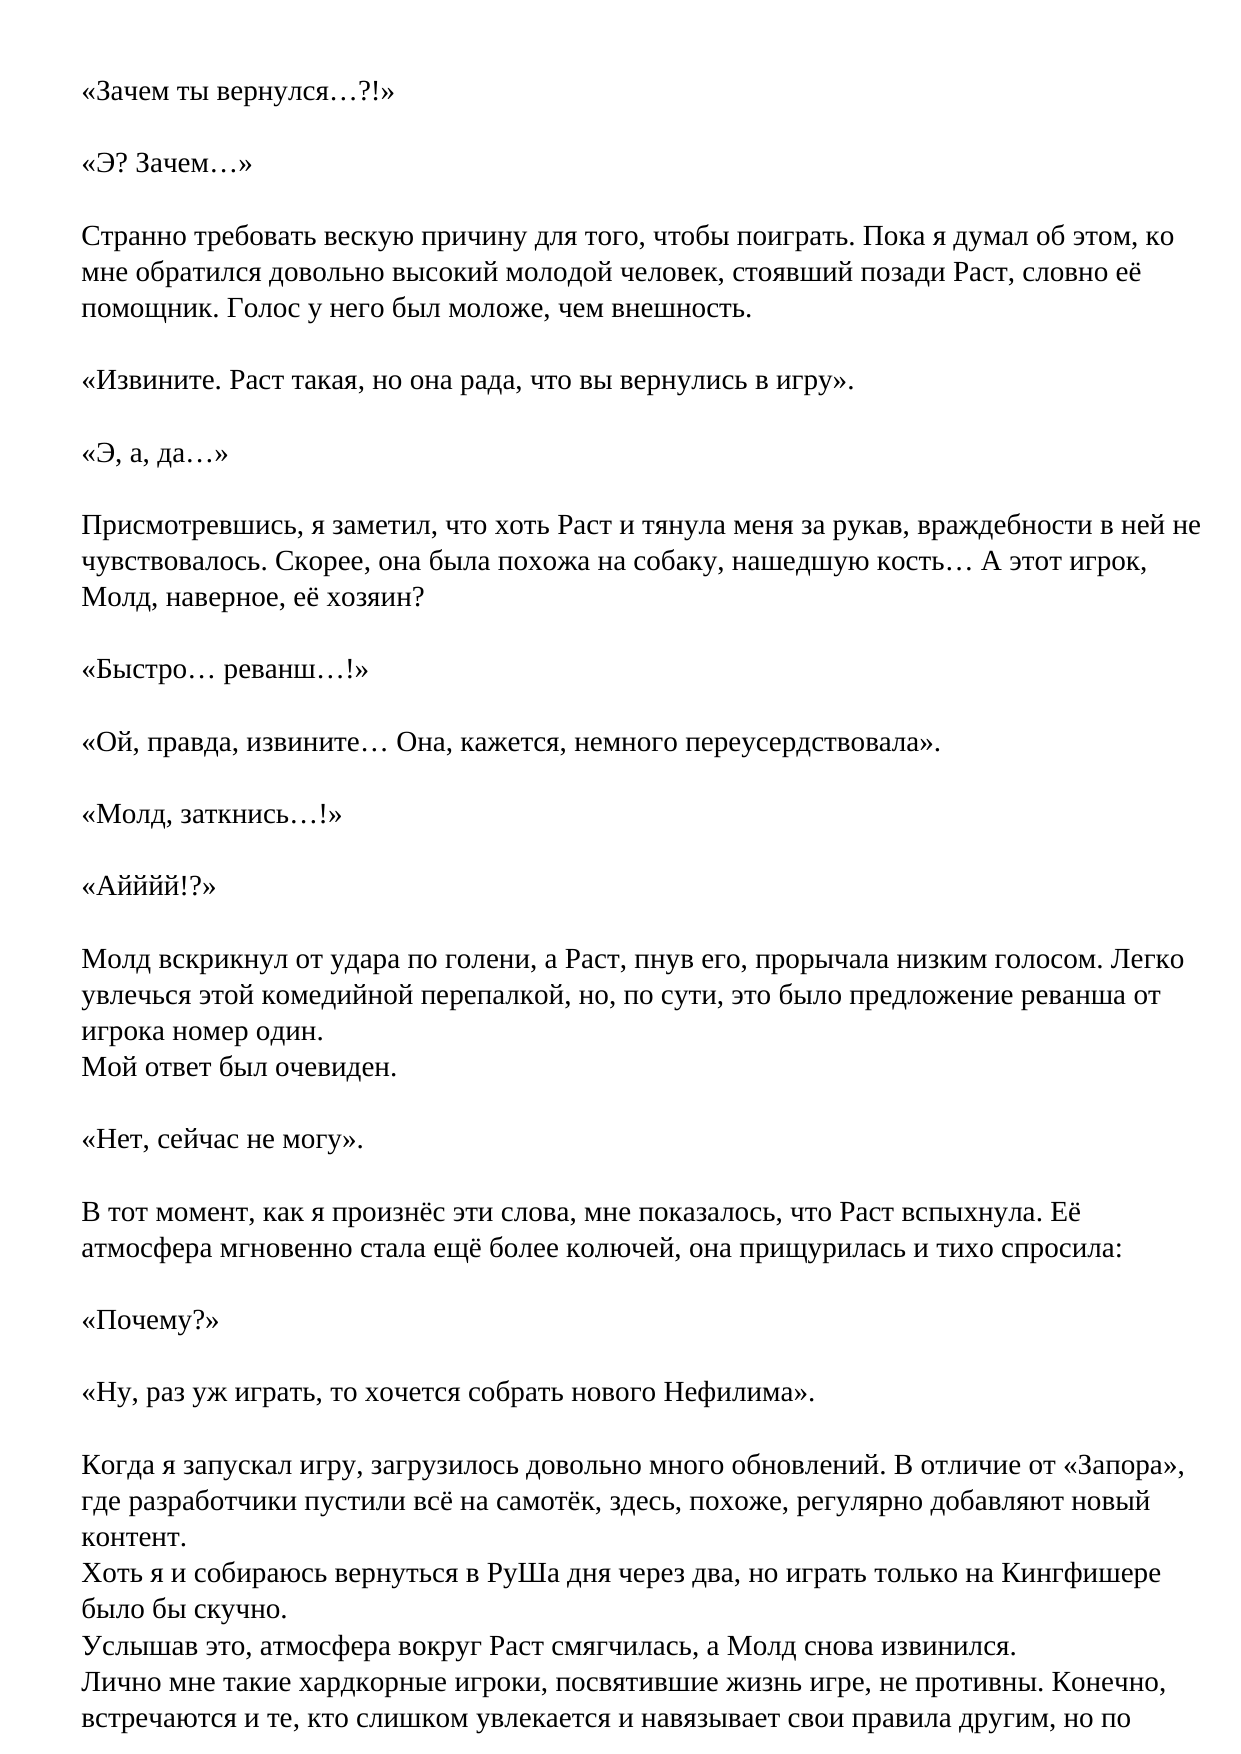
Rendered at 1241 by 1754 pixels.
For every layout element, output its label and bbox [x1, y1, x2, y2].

text [81, 37, 1215, 1733]
